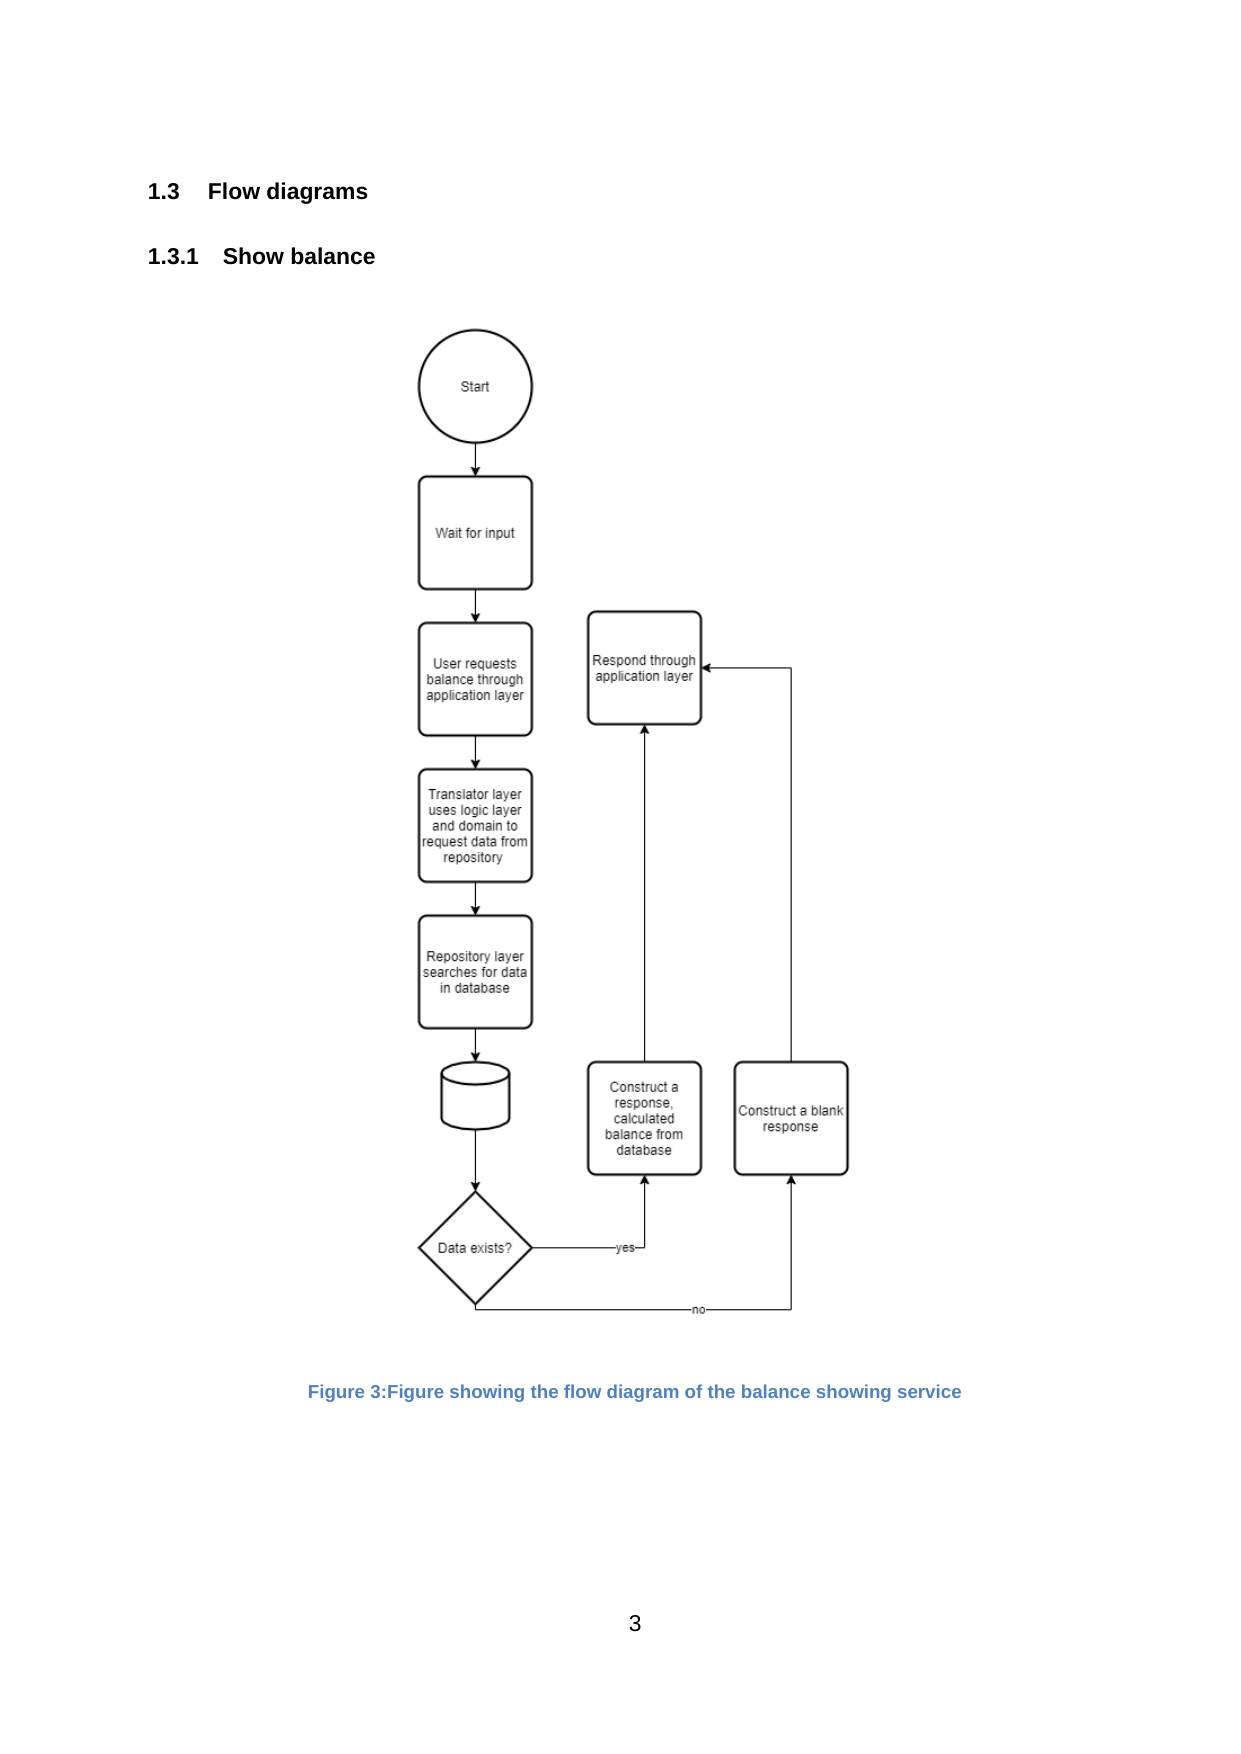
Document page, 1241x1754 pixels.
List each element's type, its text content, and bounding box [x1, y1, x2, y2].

subtitle Flow diagrams [148, 178, 1122, 204]
subtitle Show balance [148, 243, 1122, 269]
text Figure 3:Figure showing the flow diagram of the balance showing service [148, 1381, 1122, 1402]
picture [397, 307, 873, 1343]
